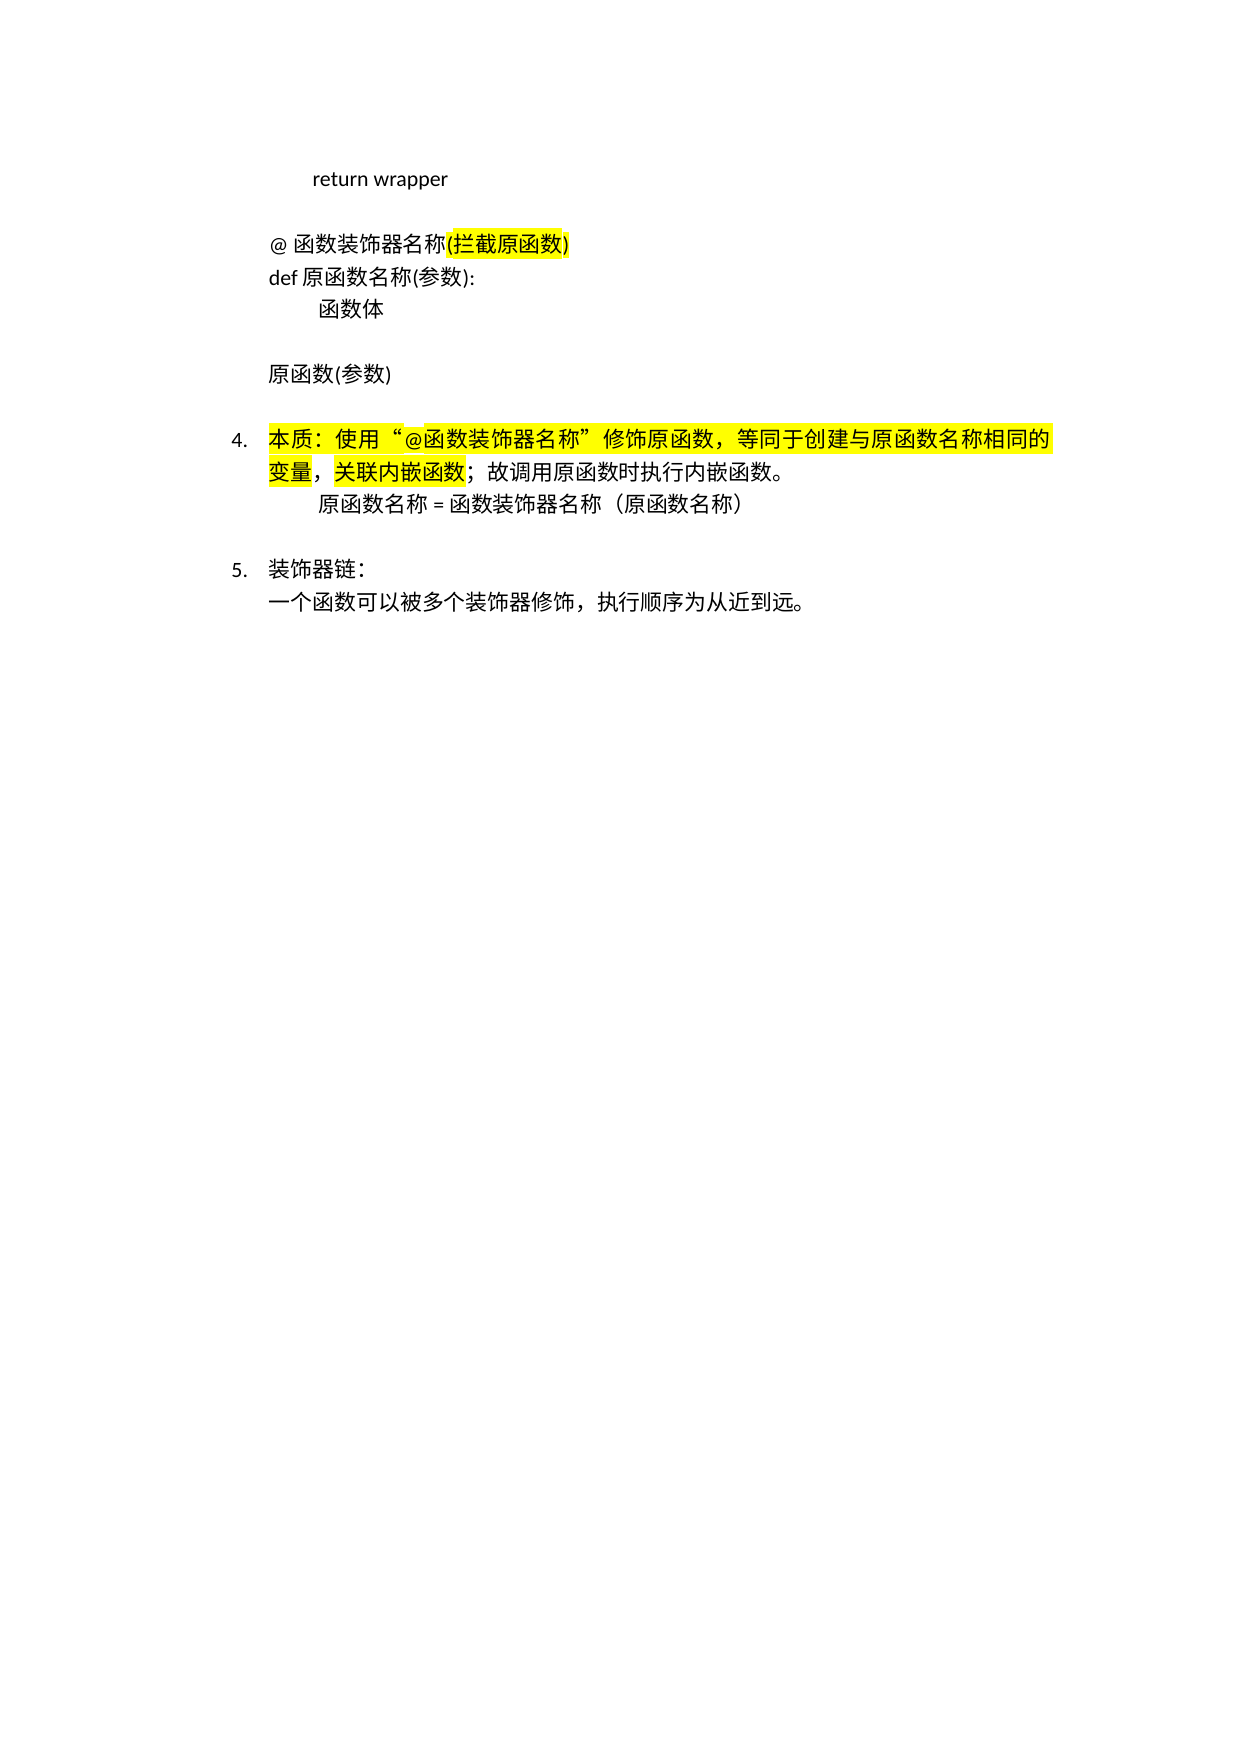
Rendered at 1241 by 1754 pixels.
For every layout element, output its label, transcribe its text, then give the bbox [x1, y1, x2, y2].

list 本质：使用“@函数装饰器名称”修饰原函数，等同于创建与原函数名称相同的变量，关联内嵌函数；故调用原函数时执行内嵌函数。 [231, 422, 1053, 487]
list return wrapper [269, 162, 1053, 194]
list @ 函数装饰器名称(拦截原函数) [269, 227, 1053, 259]
list def 原函数名称(参数): [269, 259, 1053, 292]
list 原函数(参数) [269, 357, 1053, 389]
list 一个函数可以被多个装饰器修饰，执行顺序为从近到远。 [269, 584, 1053, 617]
list 装饰器链： [231, 552, 1053, 584]
text 原函数名称 = 函数装饰器名称（原函数名称） [187, 487, 1053, 519]
list 函数体 [269, 292, 1053, 324]
